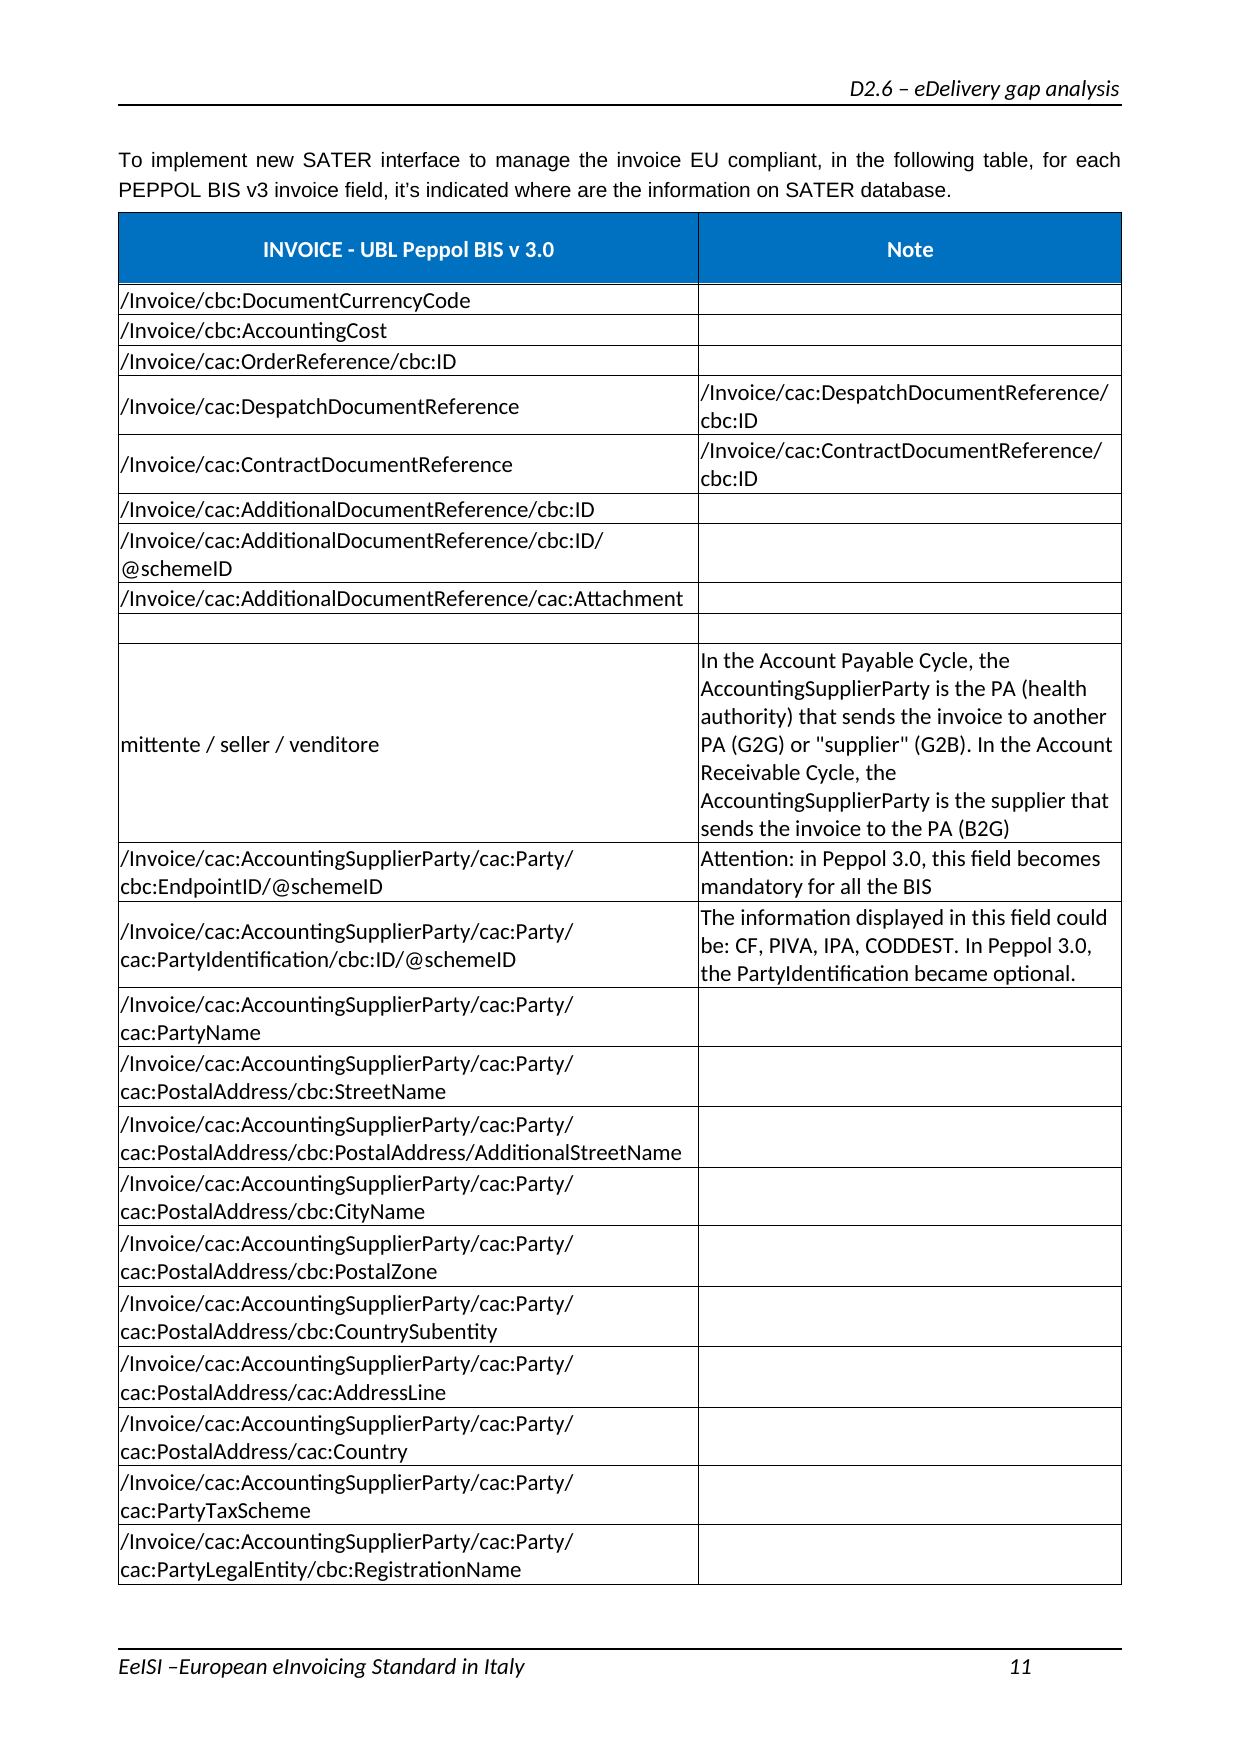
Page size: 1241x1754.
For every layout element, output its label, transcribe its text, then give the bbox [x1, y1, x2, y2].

table_cell /Invoice/cac:AccountingSupplierParty/cac:Party/cac:PostalAddress/cbc:PostalAddress/AdditionalStreetName [119, 1107, 698, 1167]
table_cell /Invoice/cac:AccountingSupplierParty/cac:Party/cac:PostalAddress/cbc:CountrySubentity [119, 1287, 698, 1346]
table_cell In the Account Payable Cycle, the AccountingSupplierParty is the PA (health authority) that sends the invoice to another PA (G2G) or "supplier" (G2B). In the Account Receivable Cycle, the AccountingSupplierParty is the supplier that sends the invoice to the PA (B2G) [699, 644, 1121, 842]
table_cell Attention: in Peppol 3.0, this field becomes mandatory for all the BIS [699, 843, 1121, 901]
table_cell [699, 346, 1121, 375]
table_cell /Invoice/cac:AccountingSupplierParty/cac:Party/cac:PostalAddress/cac:Country [119, 1408, 698, 1465]
table_cell /Invoice/cac:ContractDocumentReference [119, 435, 698, 493]
table_cell /Invoice/cac:AccountingSupplierParty/cac:Party/cac:PartyName [119, 988, 698, 1046]
text To implement new SATER interface to manage the invoice EU compliant, in the following table, for each PEPPOL BIS v3 invoice field, it’s indicated where are the information on SATER database. [118, 148, 1122, 201]
table_cell [699, 1107, 1121, 1167]
table_cell [699, 524, 1121, 582]
table_cell [699, 583, 1121, 612]
table_cell /Invoice/cac:AccountingSupplierParty/cac:Party/cac:PostalAddress/cac:AddressLine [119, 1347, 698, 1407]
table_cell /Invoice/cac:AccountingSupplierParty/cac:Party/cac:PartyLegalEntity/cbc:RegistrationName [119, 1525, 698, 1584]
table_cell /Invoice/cac:AccountingSupplierParty/cac:Party/cac:PartyTaxScheme [119, 1466, 698, 1524]
table_header Note [699, 213, 1121, 283]
table_cell /Invoice/cac:AccountingSupplierParty/cac:Party/cbc:EndpointID/@schemeID [119, 843, 698, 901]
table_cell [699, 988, 1121, 1046]
table_cell mittente / seller / venditore [119, 644, 698, 842]
table_cell [699, 1168, 1121, 1225]
table_cell The information displayed in this field could be: CF, PIVA, IPA, CODDEST. In Peppol 3.0, the PartyIdentification became optional. [699, 902, 1121, 987]
table_cell /Invoice/cbc:DocumentCurrencyCode [119, 285, 698, 314]
table_cell [699, 494, 1121, 523]
table_cell /Invoice/cac:DespatchDocumentReference/cbc:ID [699, 376, 1121, 434]
table_cell [699, 1226, 1121, 1286]
table_cell [699, 285, 1121, 314]
table_cell /Invoice/cac:AdditionalDocumentReference/cbc:ID/@schemeID [119, 524, 698, 582]
table_cell [699, 1525, 1121, 1584]
table_cell /Invoice/cac:OrderReference/cbc:ID [119, 346, 698, 375]
table_cell /Invoice/cac:AccountingSupplierParty/cac:Party/cac:PostalAddress/cbc:CityName [119, 1168, 698, 1225]
table_cell /Invoice/cac:ContractDocumentReference/cbc:ID [699, 435, 1121, 493]
table_cell [699, 1466, 1121, 1524]
table_cell /Invoice/cac:DespatchDocumentReference [119, 376, 698, 434]
table_cell [699, 1408, 1121, 1465]
table_cell /Invoice/cac:AdditionalDocumentReference/cac:Attachment [119, 583, 698, 612]
table_cell /Invoice/cac:AccountingSupplierParty/cac:Party/cac:PostalAddress/cbc:StreetName [119, 1047, 698, 1106]
table_cell [699, 315, 1121, 345]
table_cell [699, 1347, 1121, 1407]
table_cell /Invoice/cac:AccountingSupplierParty/cac:Party/cac:PostalAddress/cbc:PostalZone [119, 1226, 698, 1286]
table_cell /Invoice/cbc:AccountingCost [119, 315, 698, 345]
table_cell /Invoice/cac:AdditionalDocumentReference/cbc:ID [119, 494, 698, 523]
table_cell [699, 1287, 1121, 1346]
table_cell [699, 614, 1121, 643]
table_cell [119, 614, 698, 643]
table_header INVOICE - UBL Peppol BIS v 3.0 [119, 213, 698, 283]
table_cell [699, 1047, 1121, 1106]
table_cell /Invoice/cac:AccountingSupplierParty/cac:Party/cac:PartyIdentification/cbc:ID/@schemeID [119, 902, 698, 987]
